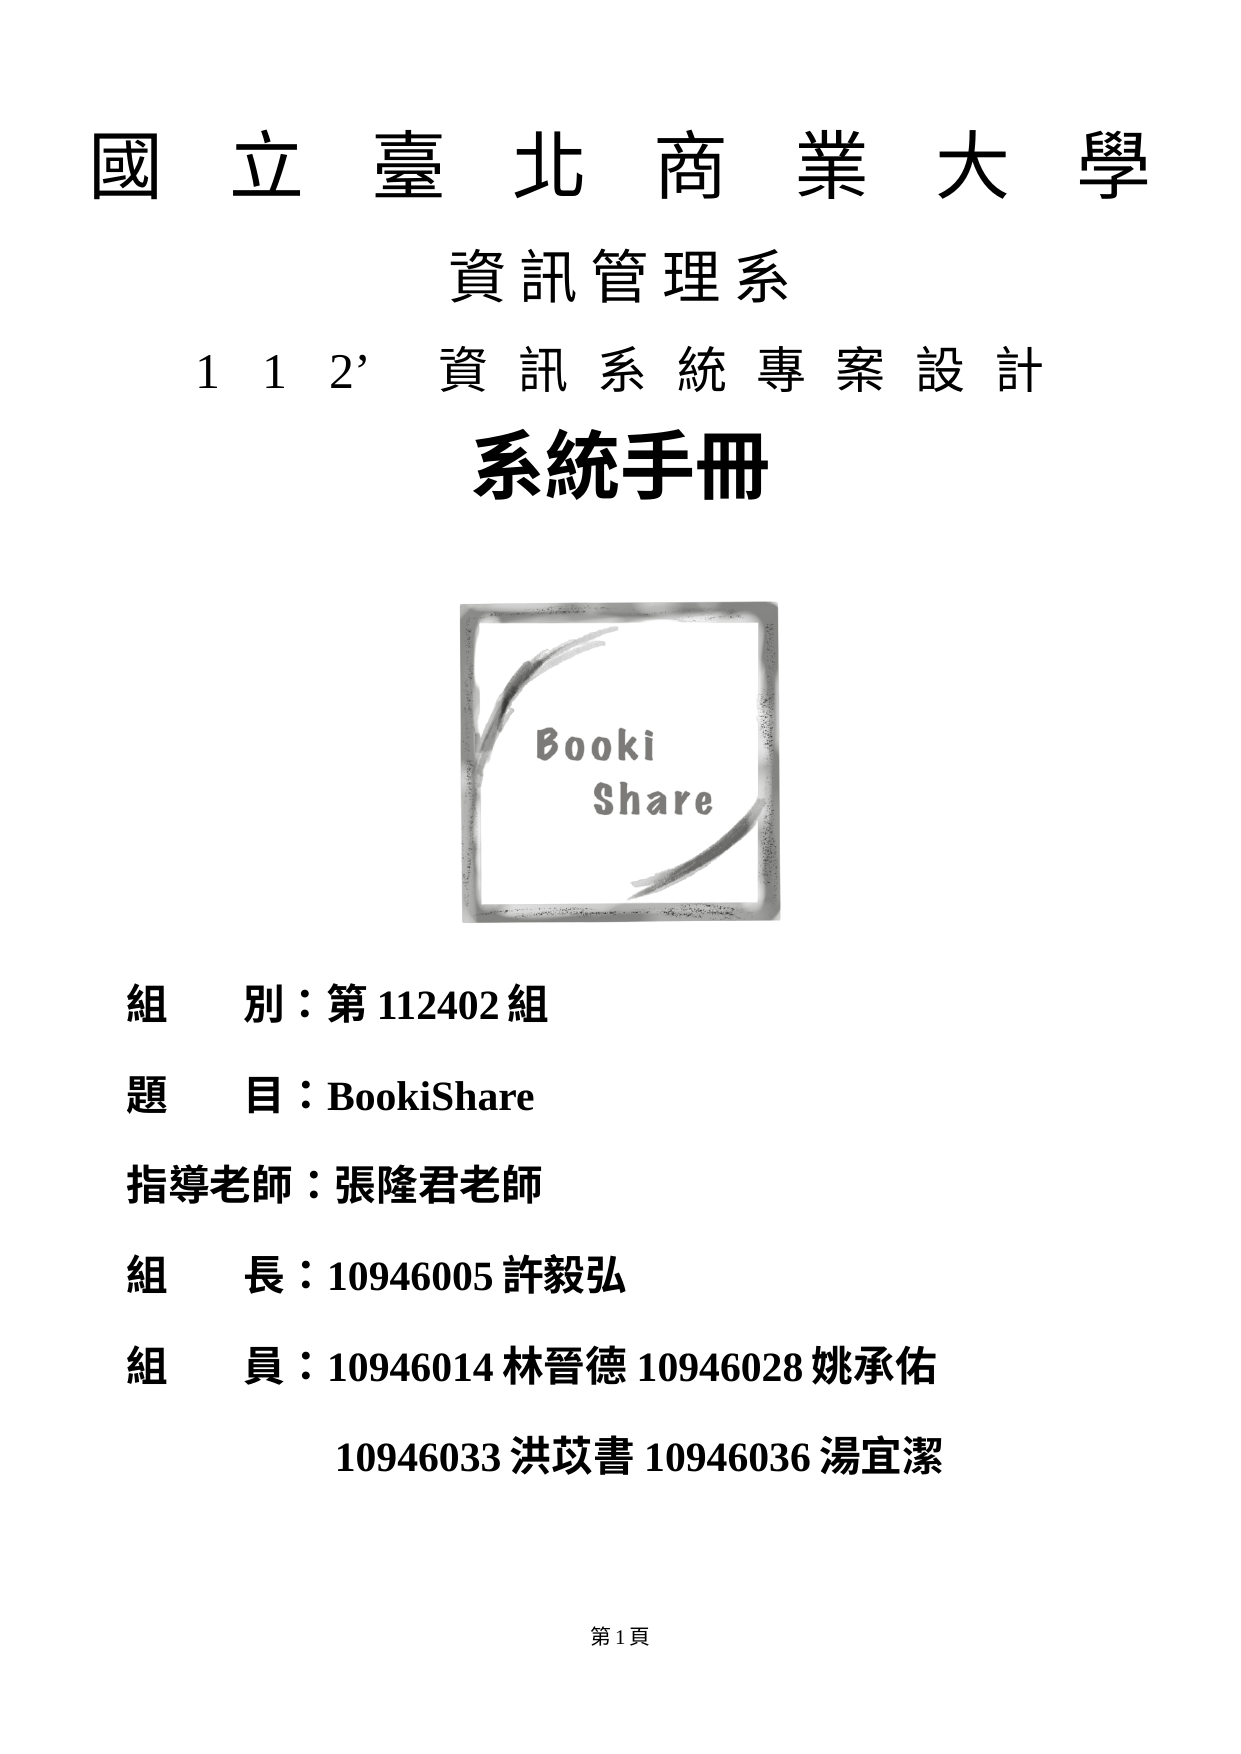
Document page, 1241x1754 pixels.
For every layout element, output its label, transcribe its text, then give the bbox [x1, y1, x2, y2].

text 1 1 2’ 資訊系統專案設計 [195, 329, 1045, 404]
text 組 長：10946005許毅弘 [126, 1242, 1152, 1303]
text 系統手冊 [89, 404, 1152, 517]
text 指導老師：張隆君老師 [126, 1152, 1152, 1212]
text 10946033洪苡書 10946036湯宜潔 [126, 1423, 1152, 1484]
text 組 別：第112402組 [126, 971, 1152, 1032]
text 題 目：BookiShare [126, 1062, 1152, 1122]
picture [352, 596, 888, 946]
text 國立臺北商業大學 [89, 104, 1152, 217]
text 組 員：10946014林晉德 10946028姚承佑 [126, 1333, 1152, 1393]
text 資 訊 管 理 系 [89, 217, 1152, 329]
